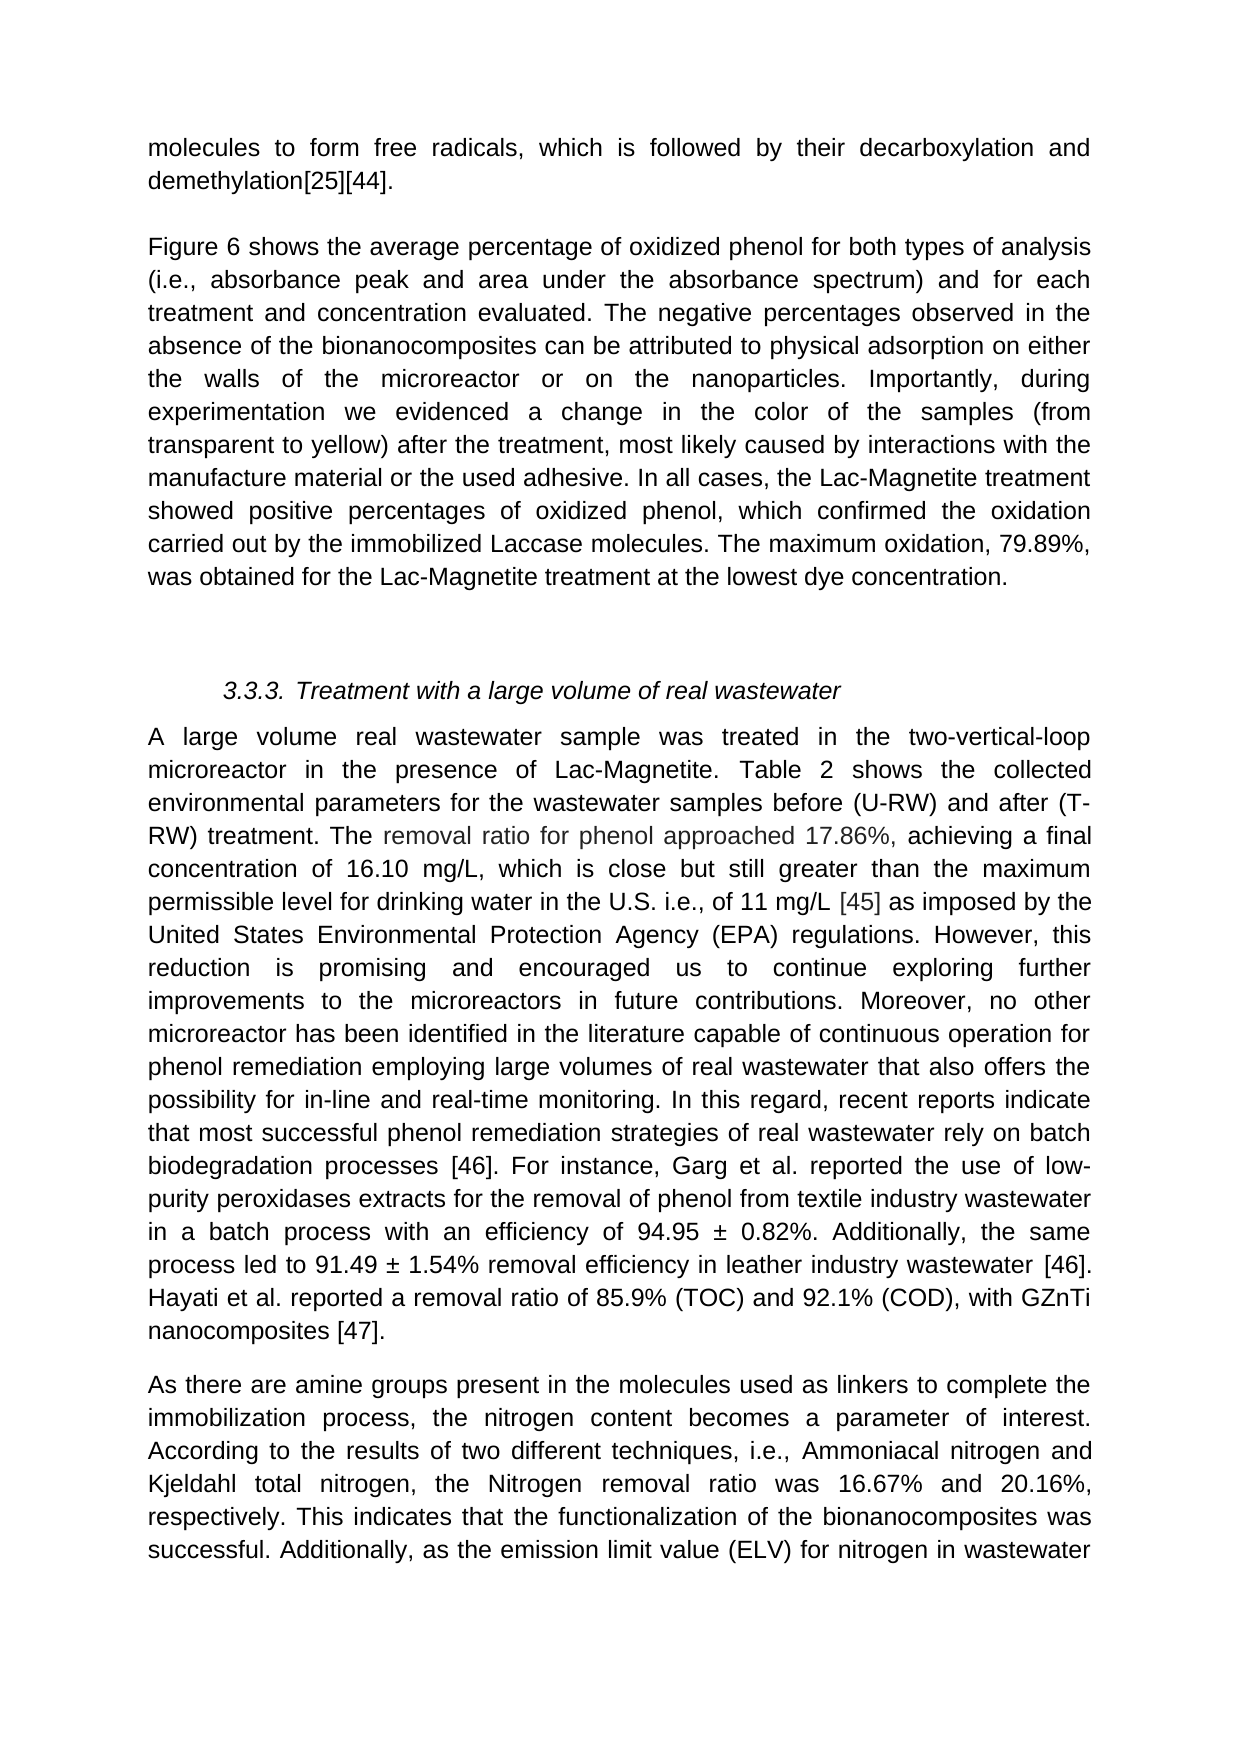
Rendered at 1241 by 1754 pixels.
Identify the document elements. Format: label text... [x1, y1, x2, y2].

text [148, 133, 1092, 195]
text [148, 1370, 1092, 1564]
text Figure 6 shows the average percentage of oxidized phenol for both types of analysis (i.e., absorbance peak and area under the absorbance spectrum) and for each treatment and concentration evaluated. The negative percentages observed in the absence of the bionanocomposites can be attributed to physical adsorption on either the walls of the microreactor or on the nanoparticles. Importantly, during experimentation we evidenced a change in the color of the samples (from transparent to yellow) after the treatment, most likely caused by interactions with the manufacture material or the used adhesive. In all cases, the Lac-Magnetite treatment showed positive percentages of oxidized phenol, which confirmed the oxidation carried out by the immobilized Laccase molecules. The maximum oxidation, 79.89%, was obtained for the Lac-Magnetite treatment at the lowest dye concentration. [148, 232, 1092, 591]
subtitle Treatment with a large volume of real wastewater [223, 676, 1092, 705]
text A large volume real wastewater sample was treated in the two-vertical-loop microreactor in the presence of Lac-Magnetite. Table 2 shows the collected environmental parameters for the wastewater samples before (U-RW) and after (T-RW) treatment. The removal ratio for phenol approached 17.86%, achieving a final concentration of 16.10 mg/L, which is close but still greater than the maximum permissible level for drinking water in the U.S. i.e., of 11 mg/L [45] as imposed by the United States Environmental Protection Agency (EPA) regulations. However, this reduction is promising and encouraged us to continue exploring further improvements to the microreactors in future contributions. Moreover, no other microreactor has been identified in the literature capable of continuous operation for phenol remediation employing large volumes of real wastewater that also offers the possibility for in-line and real-time monitoring. In this regard, recent reports indicate that most successful phenol remediation strategies of real wastewater rely on batch biodegradation processes [46]. For instance, Garg et al. reported the use of low-purity peroxidases extracts for the removal of phenol from textile industry wastewater in a batch process with an efficiency of 94.95 ± 0.82%. Additionally, the same process led to 91.49 ± 1.54% removal efficiency in leather industry wastewater [46]. Hayati et al. reported a removal ratio of 85.9% (TOC) and 92.1% (COD), with GZnTi nanocomposites [47]. [148, 722, 1092, 1345]
